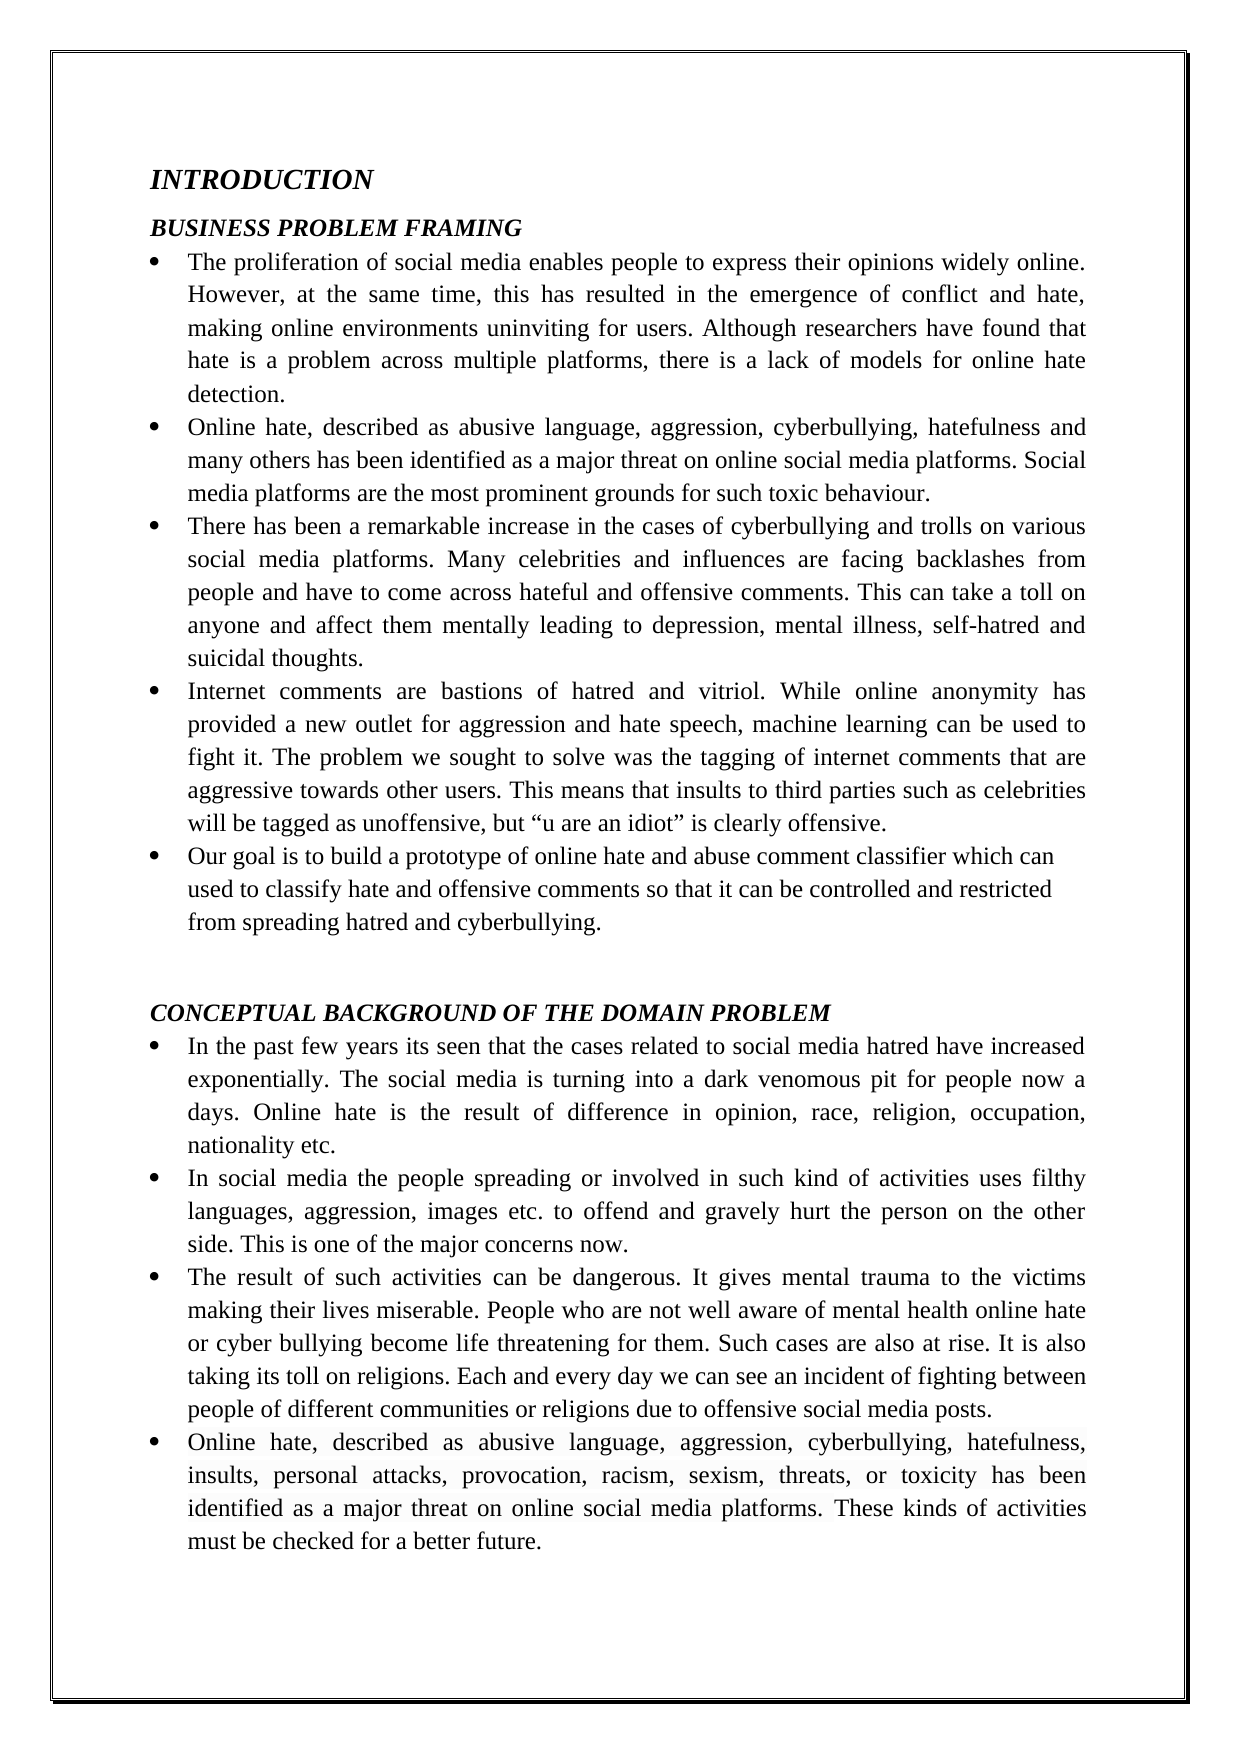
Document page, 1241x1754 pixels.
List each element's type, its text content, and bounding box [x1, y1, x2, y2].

list Internet comments are bastions of hatred and vitriol. While online anonymity has provided a new outlet for aggression and hate speech, machine learning can be used to fight it. The problem we sought to solve was the tagging of internet comments that are aggressive towards other users. This means that insults to third parties such as celebrities will be tagged as unoffensive, but “u are an idiot” is clearly offensive. [150, 676, 1087, 837]
list Online hate, described as abusive language, aggression, cyberbullying, hatefulness and many others has been identified as a major threat on online social media platforms. Social media platforms are the most prominent grounds for such toxic behaviour. [150, 412, 1087, 506]
list Our goal is to build a prototype of online hate and abuse comment classifier which can used to classify hate and offensive comments so that it can be controlled and restricted from spreading hatred and cyberbullying. [150, 841, 1087, 936]
list The proliferation of social media enables people to express their opinions widely online. However, at the same time, this has resulted in the emergence of conflict and hate, making online environments uninviting for users. Although researchers have found that hate is a problem across multiple platforms, there is a lack of models for online hate detection. [150, 247, 1087, 407]
list Online hate, described as abusive language, aggression, cyberbullying, hatefulness, insults, personal attacks, provocation, racism, sexism, threats, or toxicity has been identified as a major threat on online social media platforms. These kinds of activities must be checked for a better future. [150, 1427, 1087, 1555]
list In the past few years its seen that the cases related to social media hatred have increased exponentially. The social media is turning into a dark venomous pit for people now a days. Online hate is the result of difference in opinion, race, religion, occupation, nationality etc. [150, 1031, 1087, 1159]
subtitle CONCEPTUAL BACKGROUND OF THE DOMAIN PROBLEM [150, 998, 1087, 1027]
subtitle BUSINESS PROBLEM FRAMING [150, 213, 1087, 242]
subtitle INTRODUCTION [150, 162, 1087, 196]
list In social media the people spreading or involved in such kind of activities uses filthy languages, aggression, images etc. to offend and gravely hurt the person on the other side. This is one of the major concerns now. [150, 1163, 1087, 1258]
list The result of such activities can be dangerous. It gives mental trauma to the victims making their lives miserable. People who are not well aware of mental health online hate or cyber bullying become life threatening for them. Such cases are also at rise. It is also taking its toll on religions. Each and every day we can see an incident of fighting between people of different communities or religions due to offensive social media posts. [150, 1262, 1087, 1423]
list There has been a remarkable increase in the cases of cyberbullying and trolls on various social media platforms. Many celebrities and influences are facing backlashes from people and have to come across hateful and offensive comments. This can take a toll on anyone and affect them mentally leading to depression, mental illness, self-hatred and suicidal thoughts. [150, 511, 1087, 672]
